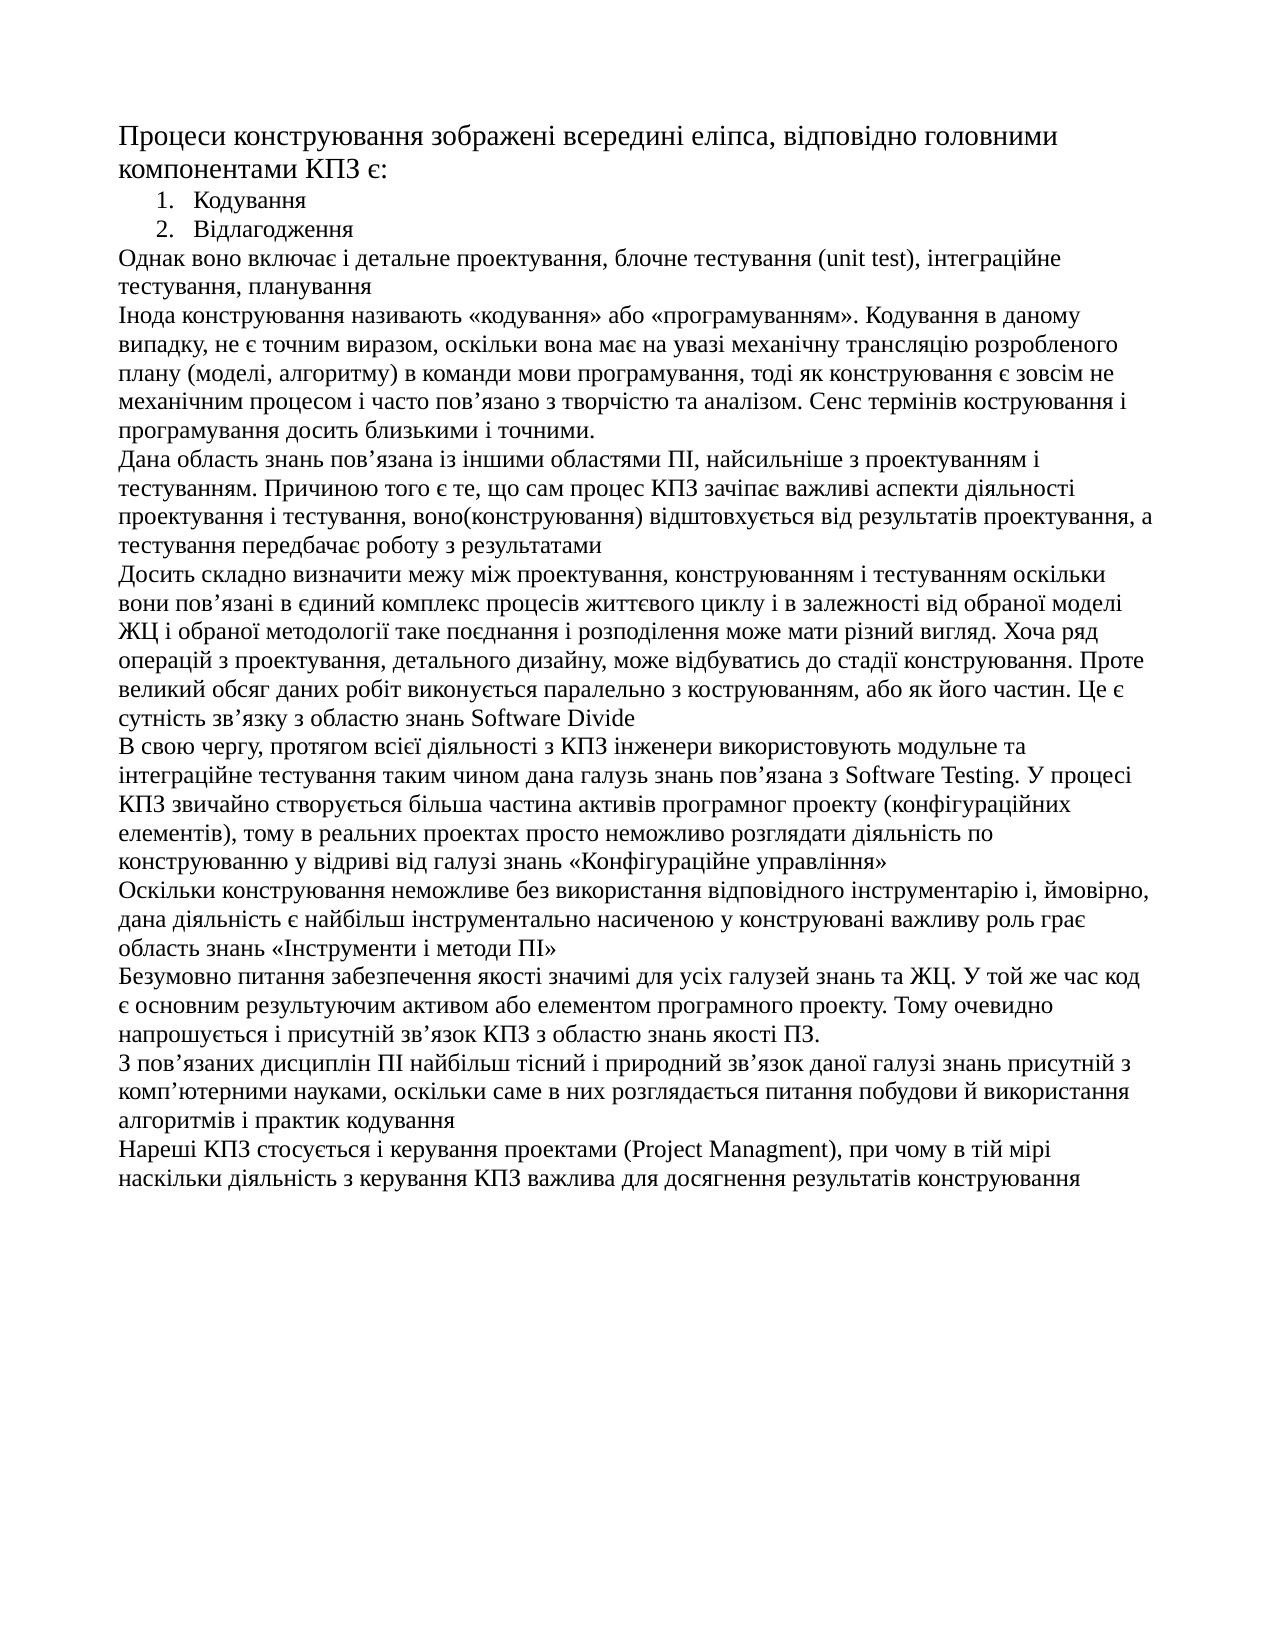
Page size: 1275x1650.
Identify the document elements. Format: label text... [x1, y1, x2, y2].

text З пов’язаних дисциплін ПІ найбільш тісний і природний зв’язок даної галузі знань присутній з комп’ютерними науками, оскільки саме в них розглядається питання побудови й використання алгоритмів і практик кодування [118, 1048, 1157, 1134]
text Оскільки конструювання неможливе без використання відповідного інструментарію і, ймовірно, дана діяльність є найбільш інструментально насиченою у конструювані важливу роль грає область знань «Інструменти і методи ПІ» [118, 875, 1157, 961]
text Досить складно визначити межу між проектування, конструюванням і тестуванням оскільки вони пов’язані в єдиний комплекс процесів життєвого циклу і в залежності від обраної моделі ЖЦ і обраної методології таке поєднання і розподілення може мати різний вигляд. Хоча ряд операцій з проектування, детального дизайну, може відбуватись до стадії конструювання. Проте великий обсяг даних робіт виконується паралельно з коструюванням, або як його частин. Це є сутність зв’язку з областю знань Software Divide [118, 559, 1157, 731]
text Нареші КПЗ стосується і керування проектами (Project Managment), при чому в тій мірі наскільки діяльність з керування КПЗ важлива для досягнення результатів конструювання [118, 1134, 1157, 1191]
text В свою чергу, протягом всієї діяльності з КПЗ інженери використовують модульне та інтеграційне тестування таким чином дана галузь знань пов’язана з Software Testing. У процесі КПЗ звичайно створується більша частина активів програмног проекту (конфігураційних елементів), тому в реальних проектах просто неможливо розглядати діяльність по конструюванню у відриві від галузі знань «Конфігураційне управління» [118, 731, 1157, 875]
list Відлагодження [156, 214, 1157, 243]
list Кодування [156, 185, 1157, 214]
text Безумовно питання забезпечення якості значимі для усіх галузей знань та ЖЦ. У той же час код є основним результуючим активом або елементом програмного проекту. Тому очевидно напрошується і присутній зв’язок КПЗ з областю знань якості ПЗ. [118, 961, 1157, 1048]
text Інода конструювання називають «кодування» або «програмуванням». Кодування в даному випадку, не є точним виразом, оскільки вона має на увазі механічну трансляцію розробленого плану (моделі, алгоритму) в команди мови програмування, тоді як конструювання є зовсім не механічним процесом і часто пов’язано з творчістю та аналізом. Сенс термінів коструювання і програмування досить близькими і точними. [118, 300, 1157, 444]
text Однак воно включає і детальне проектування, блочне тестування (unit test), інтеграційне тестування, планування [118, 243, 1157, 300]
text Процеси конструювання зображені всередині еліпса, відповідно головними компонентами КПЗ є: [118, 118, 1157, 185]
text Дана область знань пов’язана із іншими областями ПІ, найсильніше з проектуванням і тестуванням. Причиною того є те, що сам процес КПЗ зачіпає важливі аспекти діяльності проектування і тестування, воно(конструювання) відштовхується від результатів проектування, а тестування передбачає роботу з результатами [118, 444, 1157, 559]
